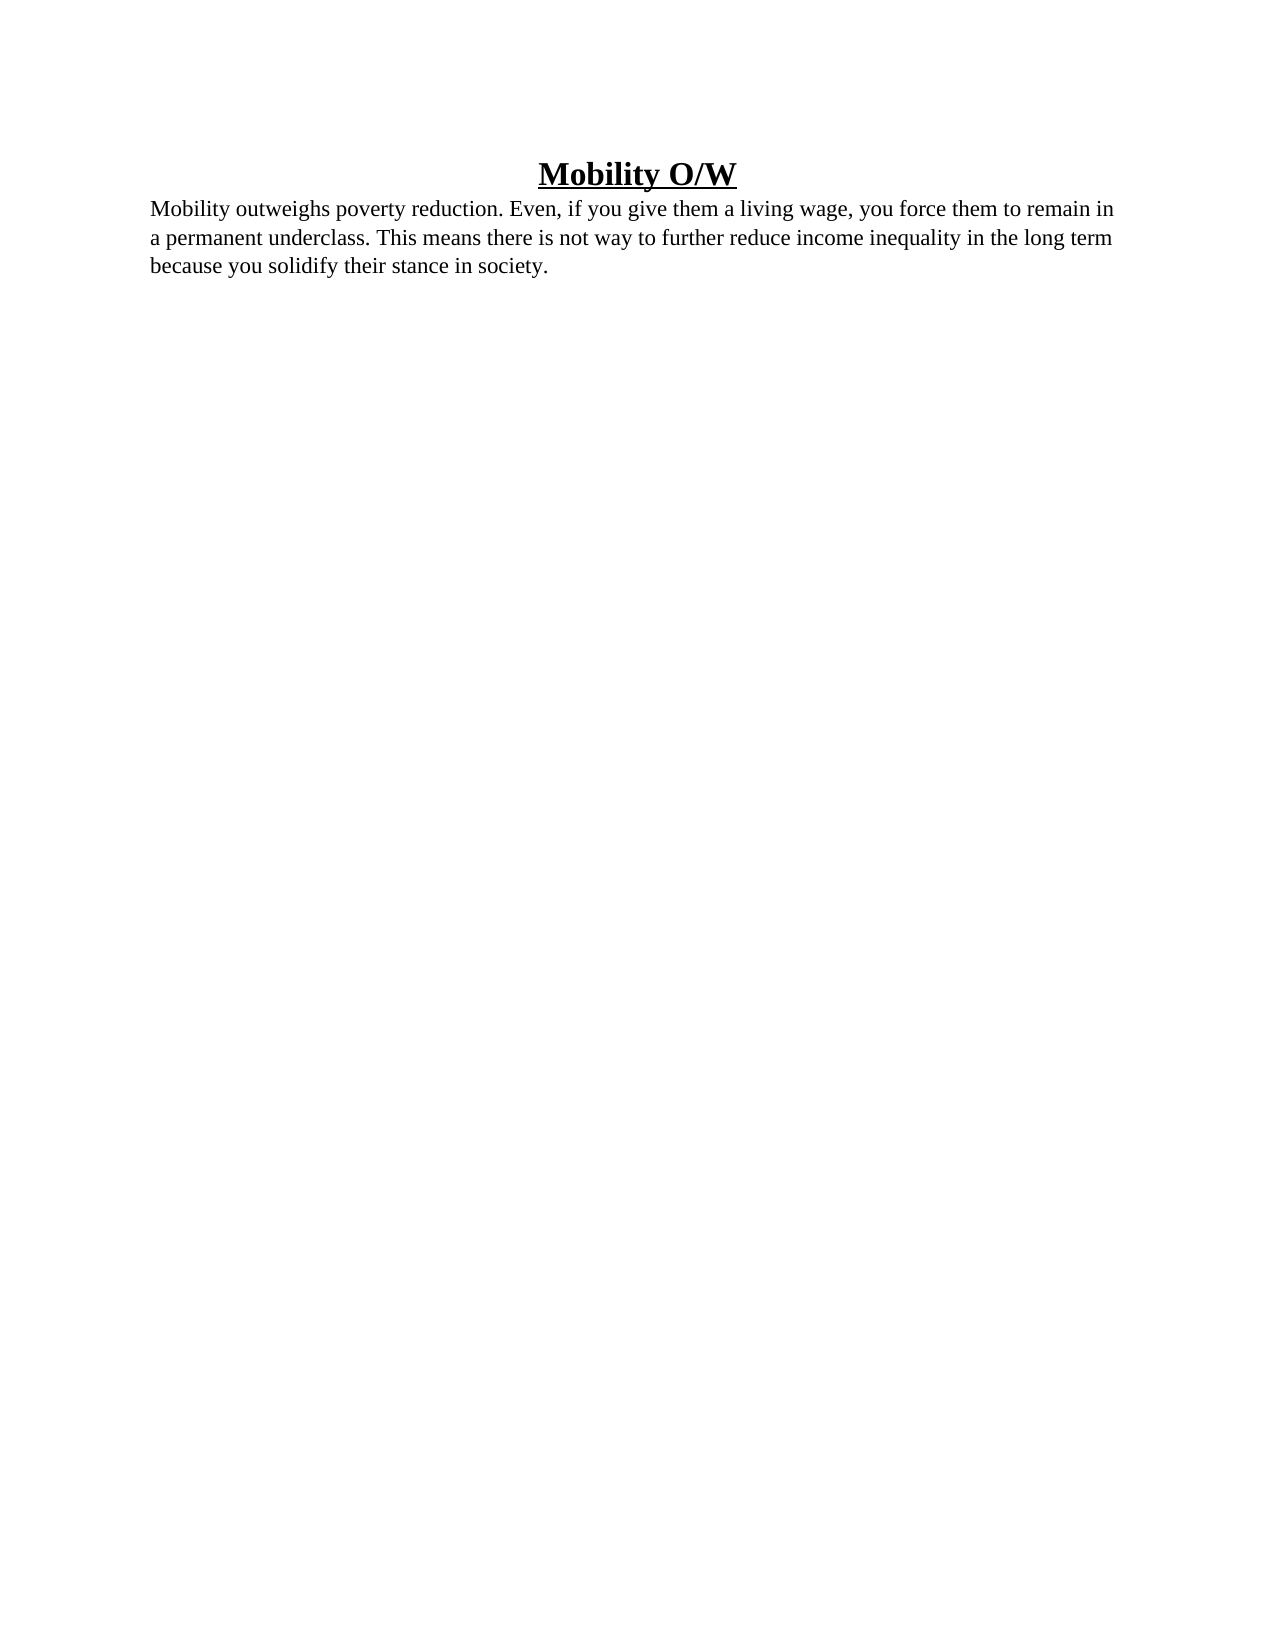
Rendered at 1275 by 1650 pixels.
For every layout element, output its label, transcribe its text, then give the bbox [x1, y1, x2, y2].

text Mobility outweighs poverty reduction. Even, if you give them a living wage, you force them to remain in a permanent underclass. This means there is not way to further reduce income inequality in the long term because you solidify their stance in society. [150, 196, 1125, 279]
subtitle Mobility O/W [150, 154, 1125, 192]
